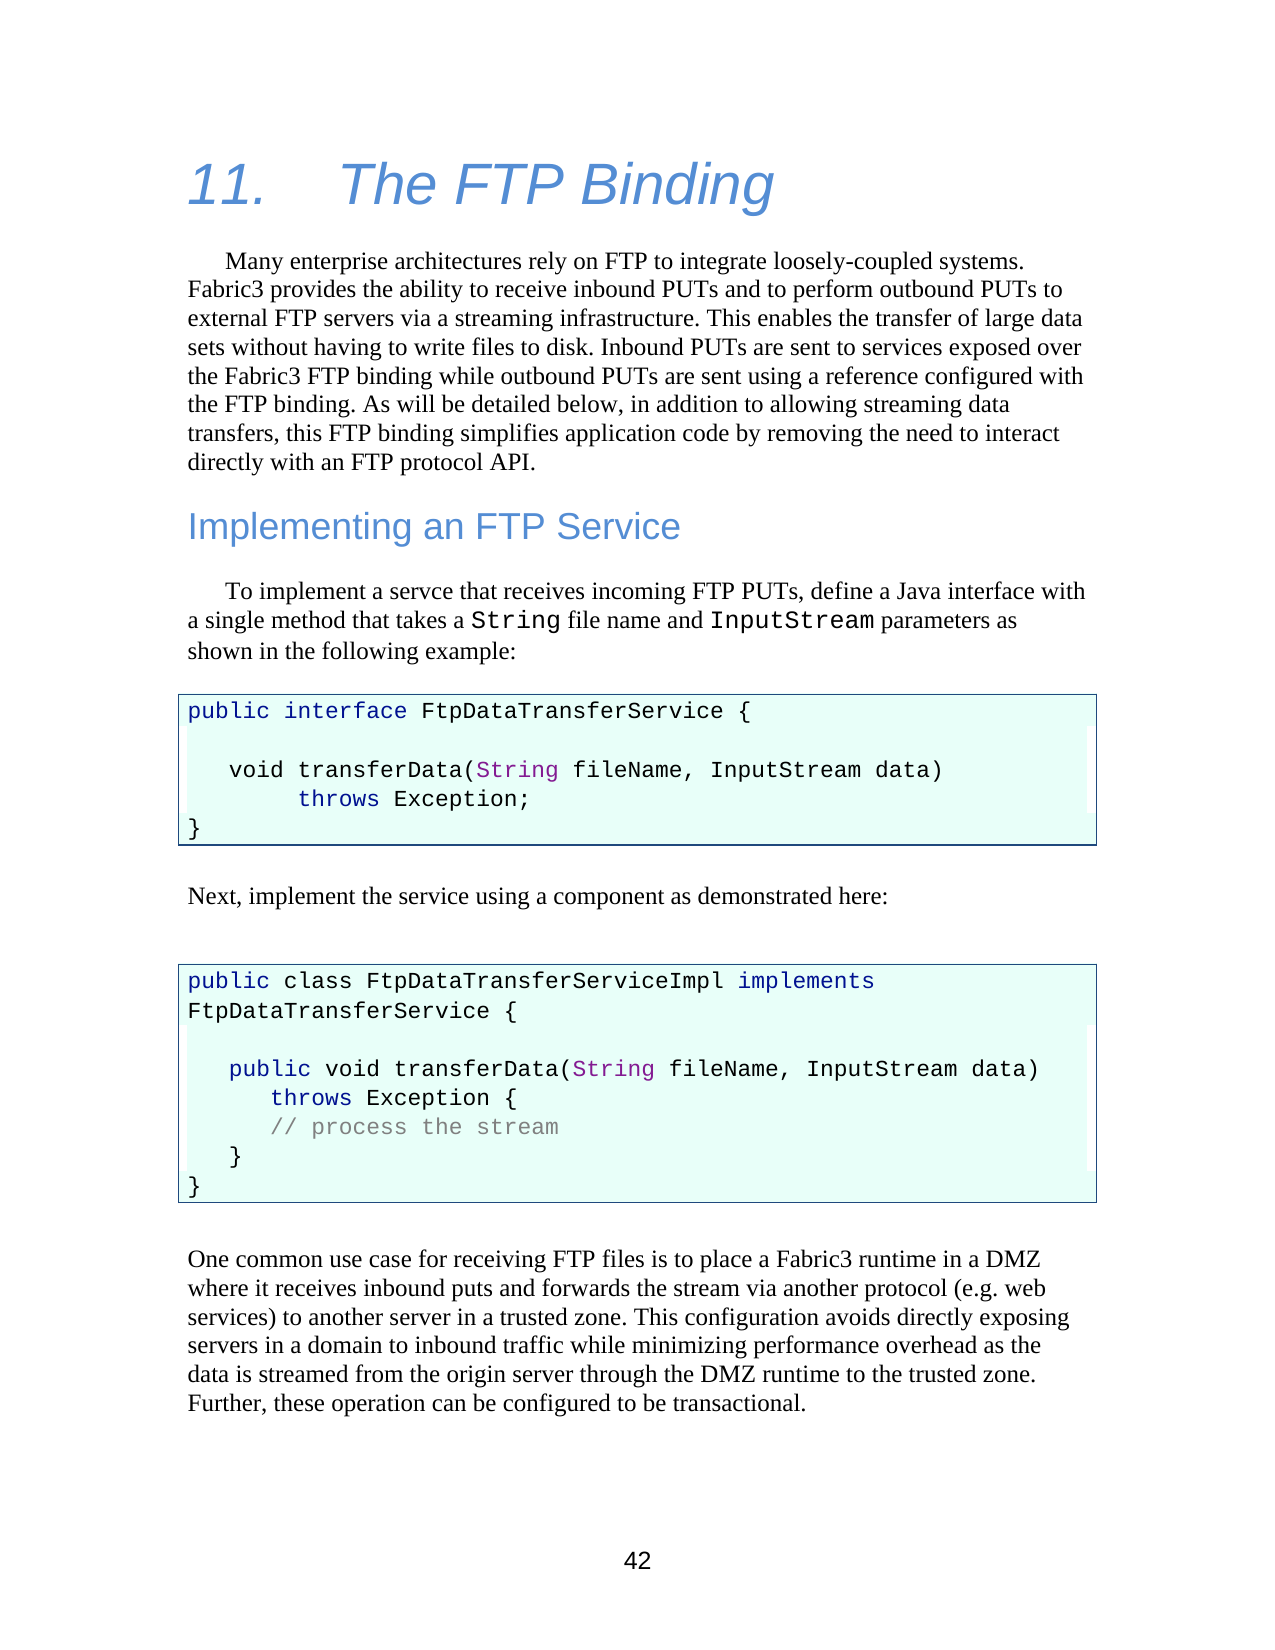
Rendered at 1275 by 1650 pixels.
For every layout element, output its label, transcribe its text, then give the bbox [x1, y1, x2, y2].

text } [179, 1168, 1096, 1202]
text One common use case for receiving FTP files is to place a Fabric3 runtime in a DMZ where it receives inbound puts and forwards the stream via another protocol (e.g. web services) to another server in a trusted zone. This configuration avoids directly exposing servers in a domain to inbound traffic while minimizing performance overhead as the data is streamed from the origin server through the DMZ runtime to the trusted zone. Further, these operation can be configured to be transactional. [187, 1244, 1087, 1417]
text Next, implement the service using a component as demonstrated here: [187, 881, 1087, 910]
text public interface FtpDataTransferService { [179, 695, 1096, 726]
text public class FtpDataTransferServiceImpl implements FtpDataTransferService { [179, 965, 1096, 1025]
text void transferData(String fileName, InputStream data) [187, 755, 1087, 784]
text // process the stream [187, 1112, 1087, 1142]
subtitle The FTP Binding [187, 150, 1087, 217]
text To implement a servce that receives incoming FTP PUTs, define a Java interface with a single method that takes a String file name and InputStream parameters as shown in the following example: [187, 576, 1087, 665]
text throws Exception { [187, 1083, 1087, 1112]
text Many enterprise architectures rely on FTP to integrate loosely-coupled systems. Fabric3 provides the ability to receive inbound PUTs and to perform outbound PUTs to external FTP servers via a streaming infrastructure. This enables the transfer of large data sets without having to write files to disk. Inbound PUTs are sent to services exposed over the Fabric3 FTP binding while outbound PUTs are sent using a reference configured with the FTP binding. As will be detailed below, in addition to allowing streaming data transfers, this FTP binding simplifies application code by removing the need to interact directly with an FTP protocol API. [187, 246, 1087, 476]
text } [187, 1142, 1087, 1168]
text throws Exception; [187, 784, 1087, 810]
text } [179, 810, 1096, 844]
text public void transferData(String fileName, InputStream data) [187, 1054, 1087, 1083]
subtitle Implementing an FTP Service [187, 504, 1087, 548]
